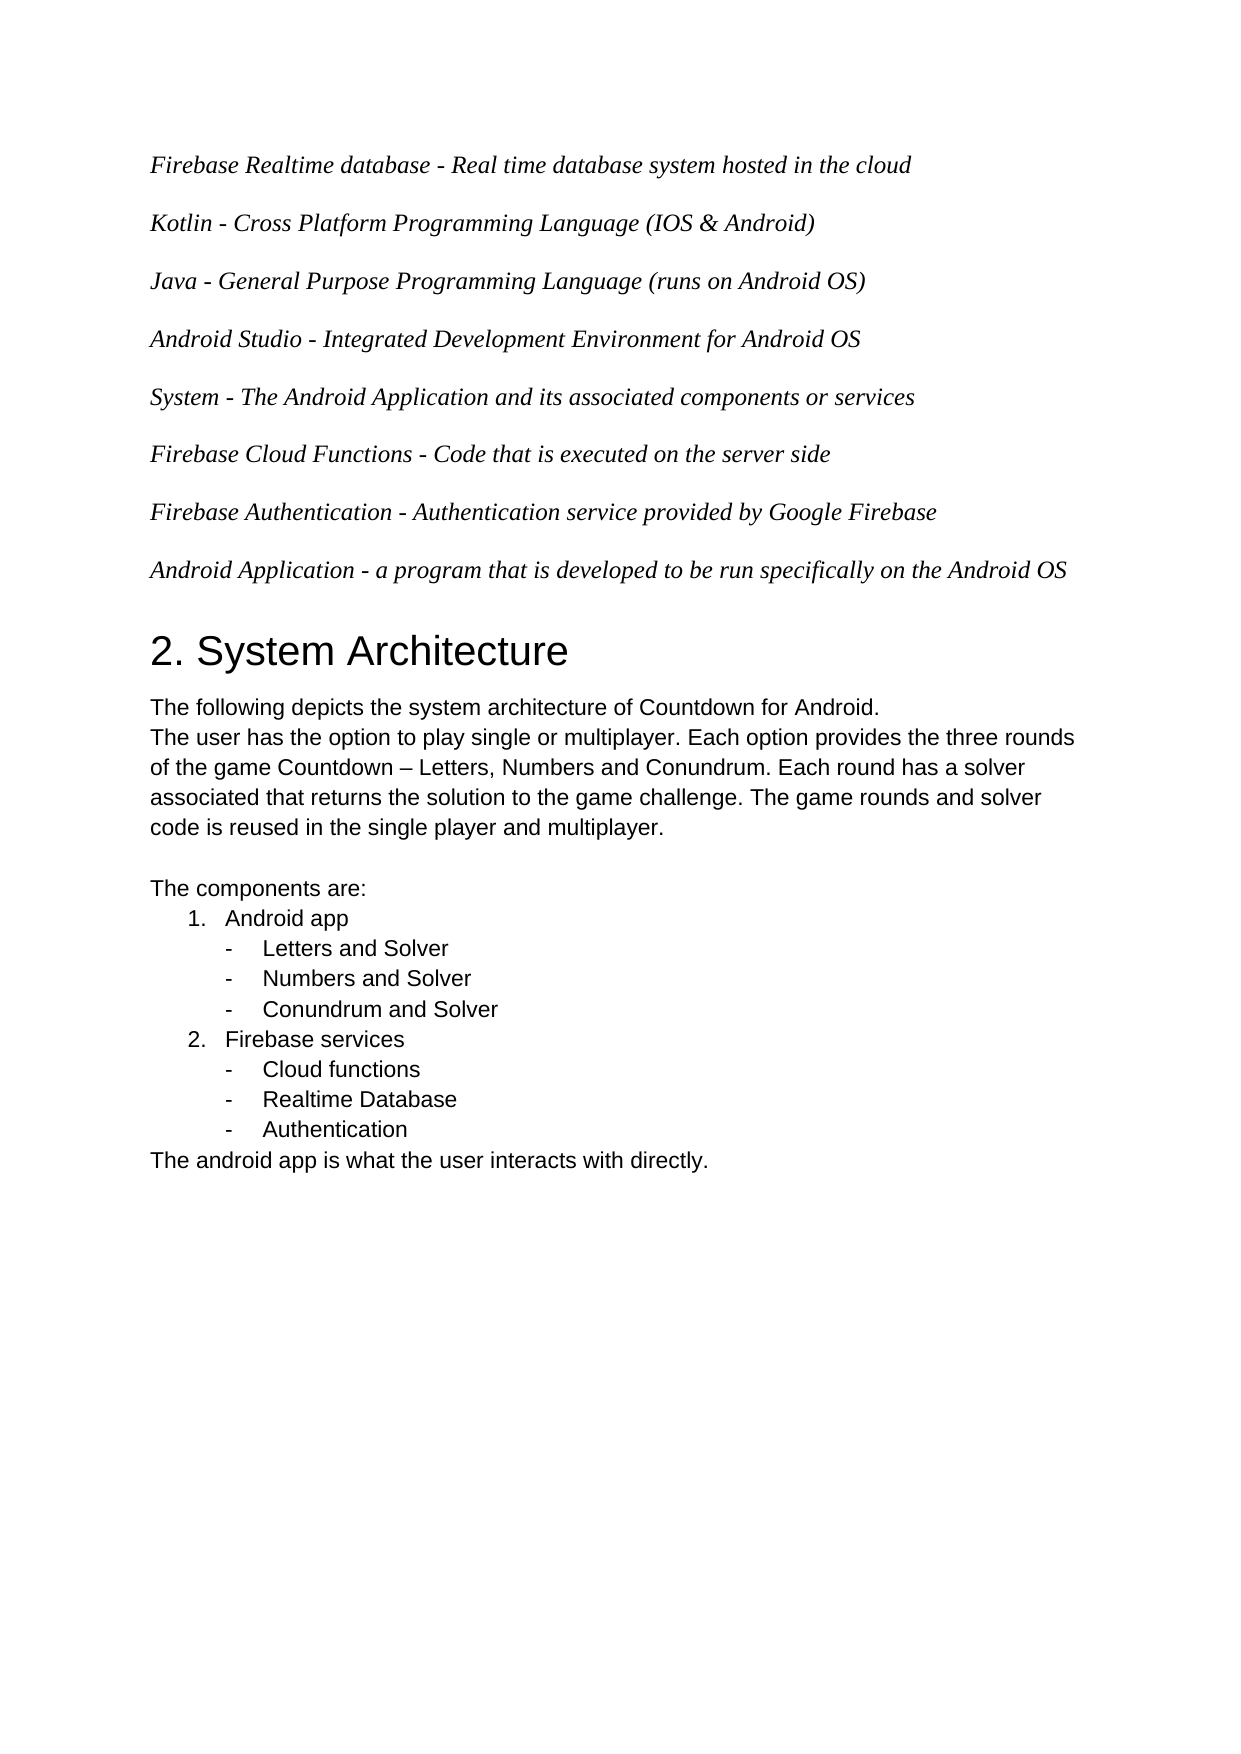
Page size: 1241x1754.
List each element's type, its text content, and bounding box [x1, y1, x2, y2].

text Kotlin - Cross Platform Programming Language (IOS & Android) [150, 208, 1090, 237]
list Conundrum and Solver [225, 996, 1090, 1022]
text System - The Android Application and its associated components or services [150, 382, 1090, 410]
text The following depicts the system architecture of Countdown for Android. [150, 693, 1090, 720]
text Firebase Cloud Functions - Code that is executed on the server side [150, 439, 1090, 468]
list Firebase services [187, 1026, 1090, 1052]
list Letters and Solver [225, 935, 1090, 961]
text The android app is what the user interacts with directly. [150, 1147, 1090, 1173]
list Cloud functions [225, 1056, 1090, 1082]
text Java - General Purpose Programming Language (runs on Android OS) [150, 266, 1090, 294]
text The user has the option to play single or multiplayer. Each option provides the three rounds of the game Countdown – Letters, Numbers and Conundrum. Each round has a solver associated that returns the solution to the game challenge. The game rounds and solver code is reused in the single player and multiplayer. [150, 724, 1090, 841]
list Android app [187, 905, 1090, 931]
text The components are: [150, 875, 1090, 901]
list Authentication [225, 1116, 1090, 1143]
list Realtime Database [225, 1086, 1090, 1112]
text Android Studio - Integrated Development Environment for Android OS [150, 324, 1090, 352]
text Firebase Realtime database - Real time database system hosted in the cloud [150, 150, 1090, 179]
text Android Application - a program that is developed to be run specifically on the Android OS [150, 555, 1090, 584]
text Firebase Authentication - Authentication service provided by Google Firebase [150, 497, 1090, 526]
subtitle 2. System Architecture [150, 626, 1090, 674]
list Numbers and Solver [225, 965, 1090, 992]
